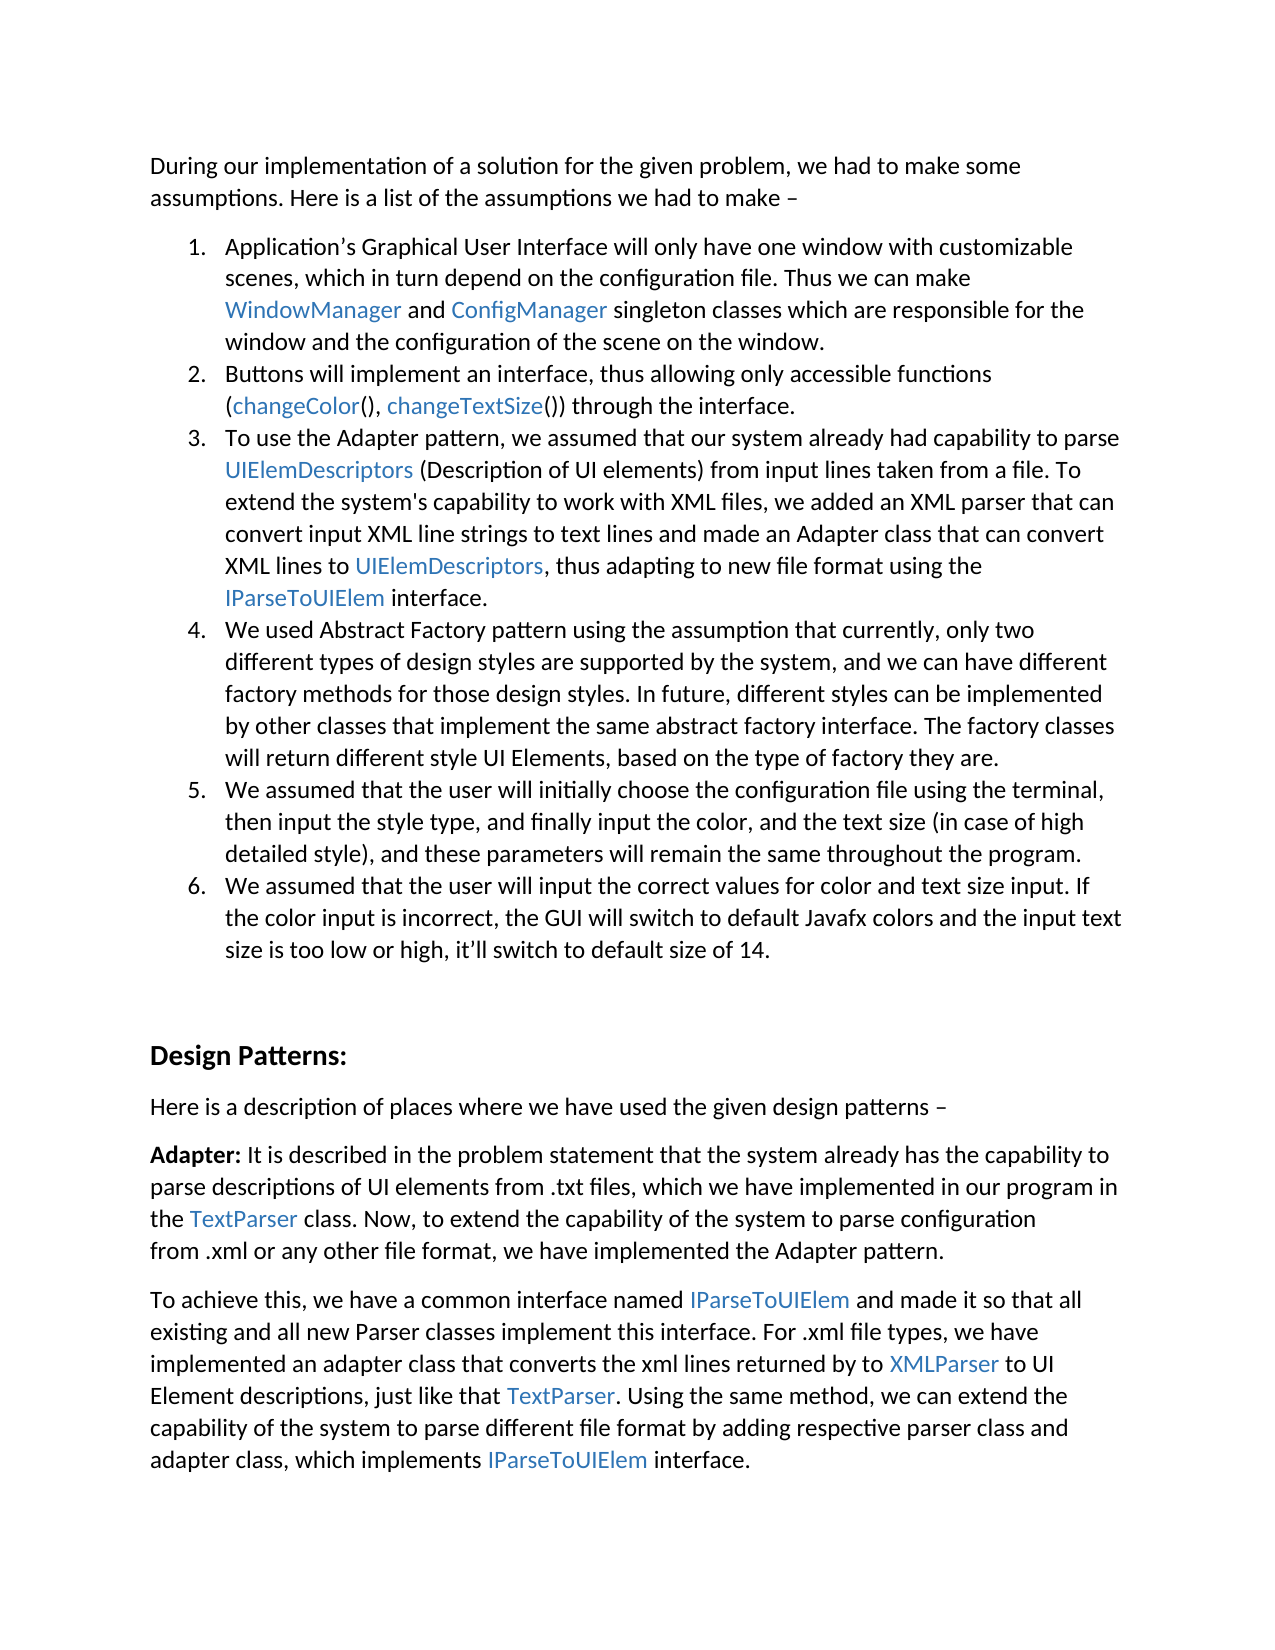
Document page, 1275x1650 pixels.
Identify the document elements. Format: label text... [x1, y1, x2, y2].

text Design Patterns: [150, 1037, 1125, 1072]
text Adapter: It is described in the problem statement that the system already has the capability to parse descriptions of UI elements from .txt files, which we have implemented in our program in the TextParser class. Now, to extend the capability of the system to parse configuration from .xml or any other file format, we have implemented the Adapter pattern. [150, 1139, 1125, 1266]
text Here is a description of places where we have used the given design patterns – [150, 1091, 1125, 1121]
list We used Abstract Factory pattern using the assumption that currently, only two different types of design styles are supported by the system, and we can have different factory methods for those design styles. In future, different styles can be implemented by other classes that implement the same abstract factory interface. The factory classes will return different style UI Elements, based on the type of factory they are. [187, 614, 1125, 773]
text To achieve this, we have a common interface named IParseToUIElem and made it so that all existing and all new Parser classes implement this interface. For .xml file types, we have implemented an adapter class that converts the xml lines returned by to XMLParser to UI Element descriptions, just like that TextParser. Using the same method, we can extend the capability of the system to parse different file format by adding respective parser class and adapter class, which implements IParseToUIElem interface. [150, 1284, 1125, 1474]
list We assumed that the user will input the correct values for color and text size input. If the color input is incorrect, the GUI will switch to default Javafx colors and the input text size is too low or high, it’ll switch to default size of 14. [187, 870, 1125, 965]
list Buttons will implement an interface, thus allowing only accessible functions (changeColor(), changeTextSize()) through the interface. [187, 358, 1125, 421]
list Application’s Graphical User Interface will only have one window with customizable scenes, which in turn depend on the configuration file. Thus we can make WindowManager and ConfigManager singleton classes which are responsible for the window and the configuration of the scene on the window. [187, 231, 1125, 357]
list To use the Adapter pattern, we assumed that our system already had capability to parse UIElemDescriptors (Description of UI elements) from input lines taken from a file. To extend the system's capability to work with XML files, we added an XML parser that can convert input XML line strings to text lines and made an Adapter class that can convert XML lines to UIElemDescriptors, thus adapting to new file format using the IParseToUIElem interface. [187, 422, 1125, 613]
list We assumed that the user will initially choose the configuration file using the terminal, then input the style type, and finally input the color, and the text size (in case of high detailed style), and these parameters will remain the same throughout the program. [187, 774, 1125, 869]
text During our implementation of a solution for the given problem, we had to make some assumptions. Here is a list of the assumptions we had to make – [150, 150, 1125, 212]
